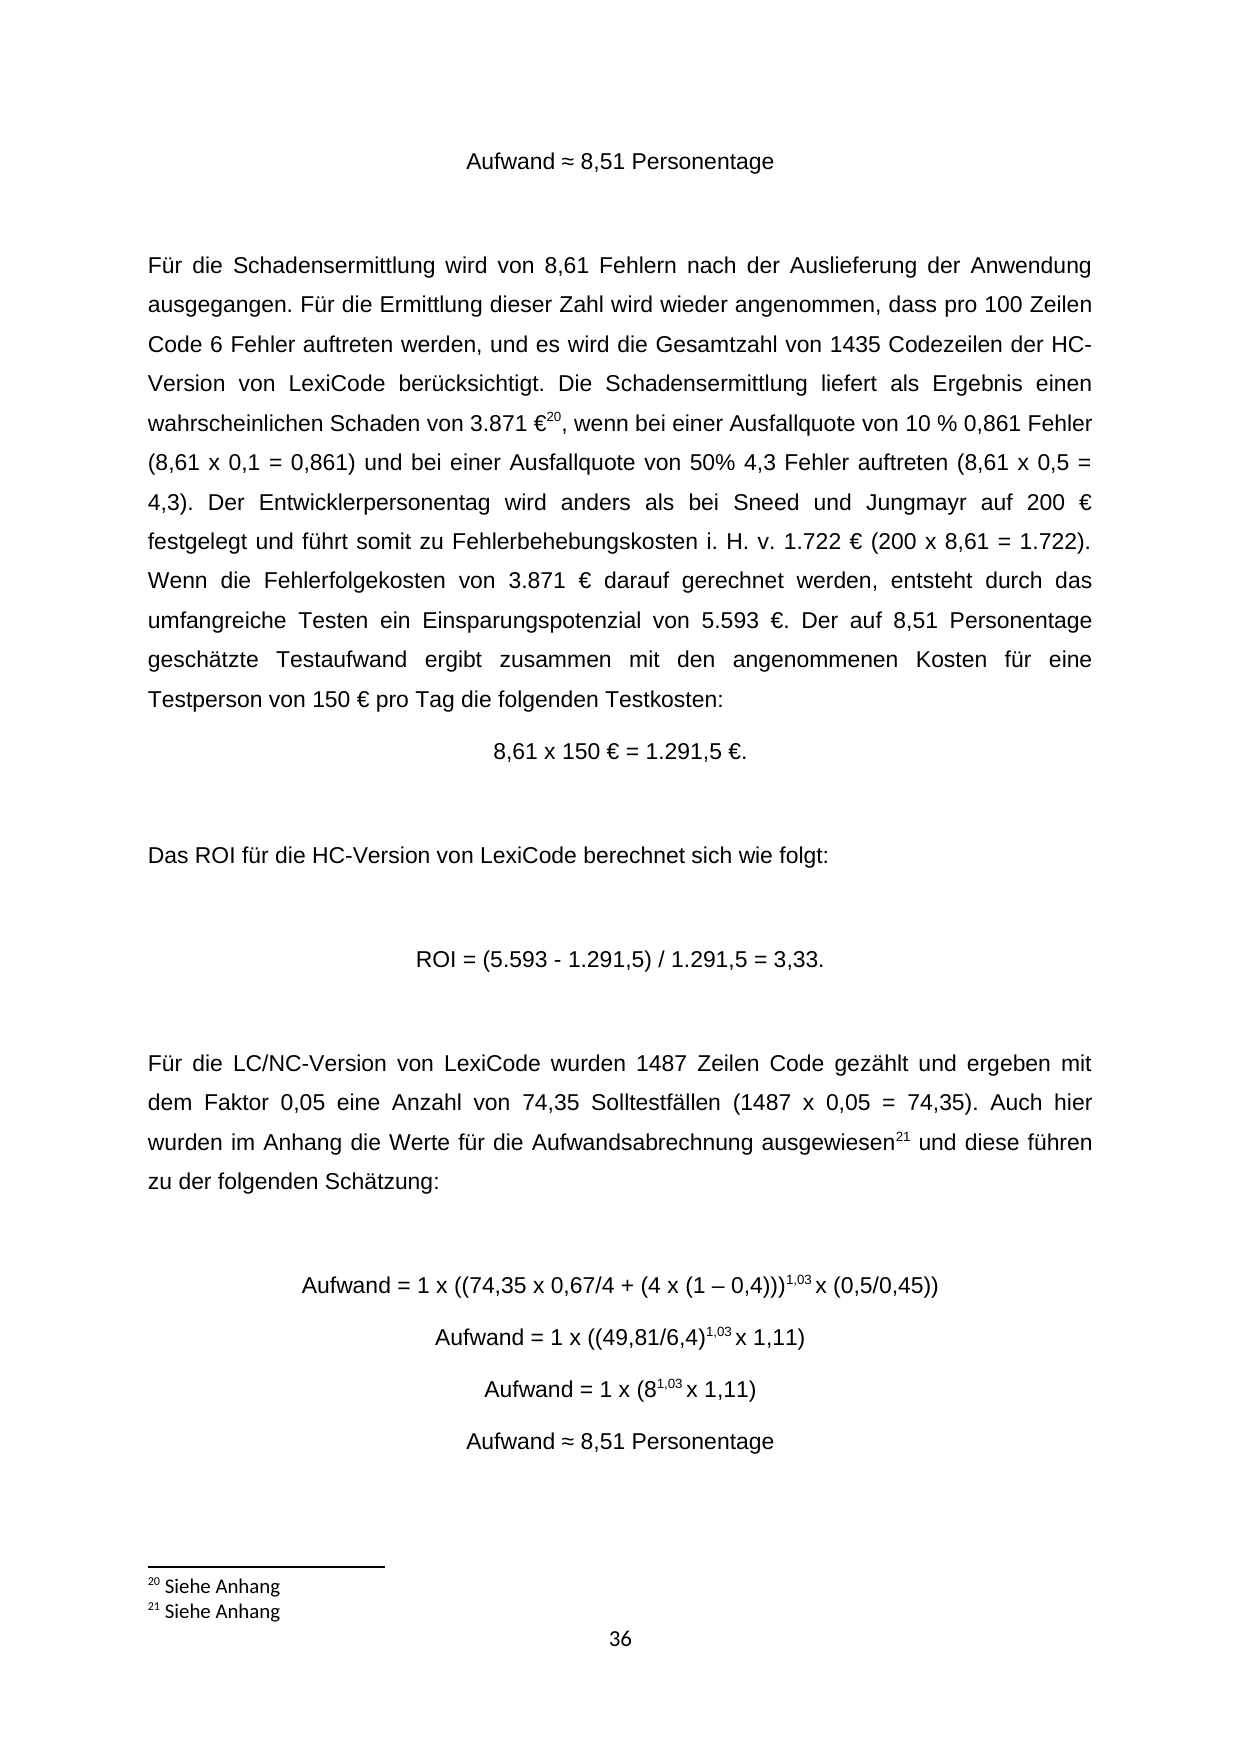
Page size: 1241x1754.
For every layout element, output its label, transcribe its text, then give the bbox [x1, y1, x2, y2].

text 8,61 x 150 € = 1.291,5 €. [148, 738, 1093, 764]
text Aufwand ≈ 8,51 Personentage [148, 148, 1093, 174]
text Aufwand = 1 x ((49,81/6,4)1,03 x 1,11) [148, 1324, 1093, 1350]
text ROI = (5.593 - 1.291,5) / 1.291,5 = 3,33. [148, 946, 1093, 972]
text Aufwand ≈ 8,51 Personentage [148, 1428, 1093, 1454]
text Für die Schadensermittlung wird von 8,61 Fehlern nach der Auslieferung der Anwendung ausgegangen. Für die Ermittlung dieser Zahl wird wieder angenommen, dass pro 100 Zeilen Code 6 Fehler auftreten werden, und es wird die Gesamtzahl von 1435 Codezeilen der HC-Version von LexiCode berücksichtigt. Die Schadensermittlung liefert als Ergebnis einen wahrscheinlichen Schaden von 3.871 €, wenn bei einer Ausfallquote von 10 % 0,861 Fehler (8,61 x 0,1 = 0,861) und bei einer Ausfallquote von 50% 4,3 Fehler auftreten (8,61 x 0,5 = 4,3). Der Entwicklerpersonentag wird anders als bei Sneed und Jungmayr auf 200 € festgelegt und führt somit zu Fehlerbehebungskosten i. H. v. 1.722 € (200 x 8,61 = 1.722). Wenn die Fehlerfolgekosten von 3.871 € darauf gerechnet werden, entsteht durch das umfangreiche Testen ein Einsparungspotenzial von 5.593 €. Der auf 8,51 Personentage geschätzte Testaufwand ergibt zusammen mit den angenommenen Kosten für eine Testperson von 150 € pro Tag die folgenden Testkosten: [148, 252, 1093, 712]
text Das ROI für die HC-Version von LexiCode berechnet sich wie folgt: [148, 842, 1093, 868]
text Aufwand = 1 x (81,03 x 1,11) [148, 1376, 1093, 1402]
text Für die LC/NC-Version von LexiCode wurden 1487 Zeilen Code gezählt und ergeben mit dem Faktor 0,05 eine Anzahl von 74,35 Solltestfällen (1487 x 0,05 = 74,35). Auch hier wurden im Anhang die Werte für die Aufwandsabrechnung ausgewiesen und diese führen zu der folgenden Schätzung: [148, 1050, 1093, 1194]
text Aufwand = 1 x ((74,35 x 0,67/4 + (4 x (1 – 0,4)))1,03 x (0,5/0,45)) [148, 1272, 1093, 1298]
